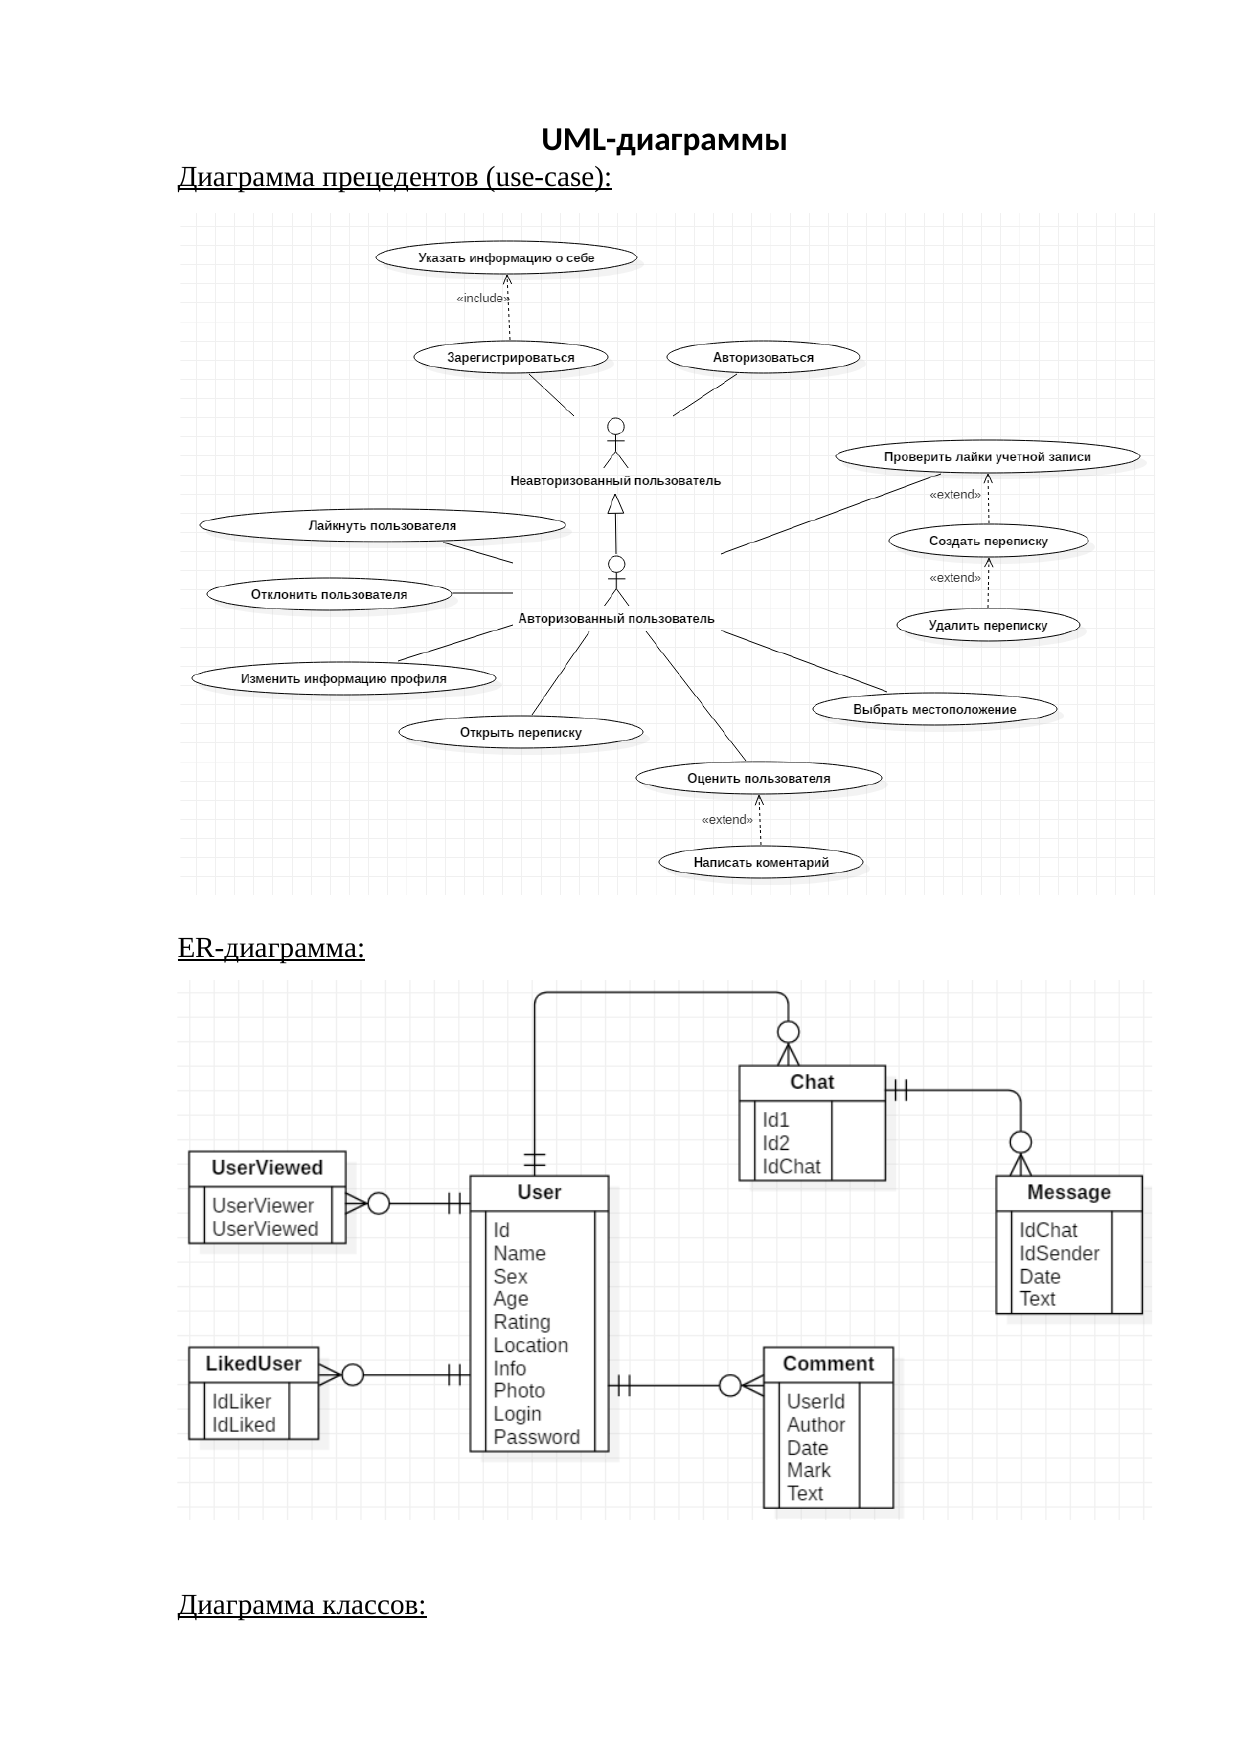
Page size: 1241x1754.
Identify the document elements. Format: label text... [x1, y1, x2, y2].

text Диаграмма классов: [177, 1587, 1152, 1620]
subtitle UML-диаграммы [177, 118, 1152, 159]
picture [180, 213, 1156, 895]
text Диаграмма прецедентов (use-case): [177, 159, 1152, 192]
picture [177, 980, 1153, 1520]
